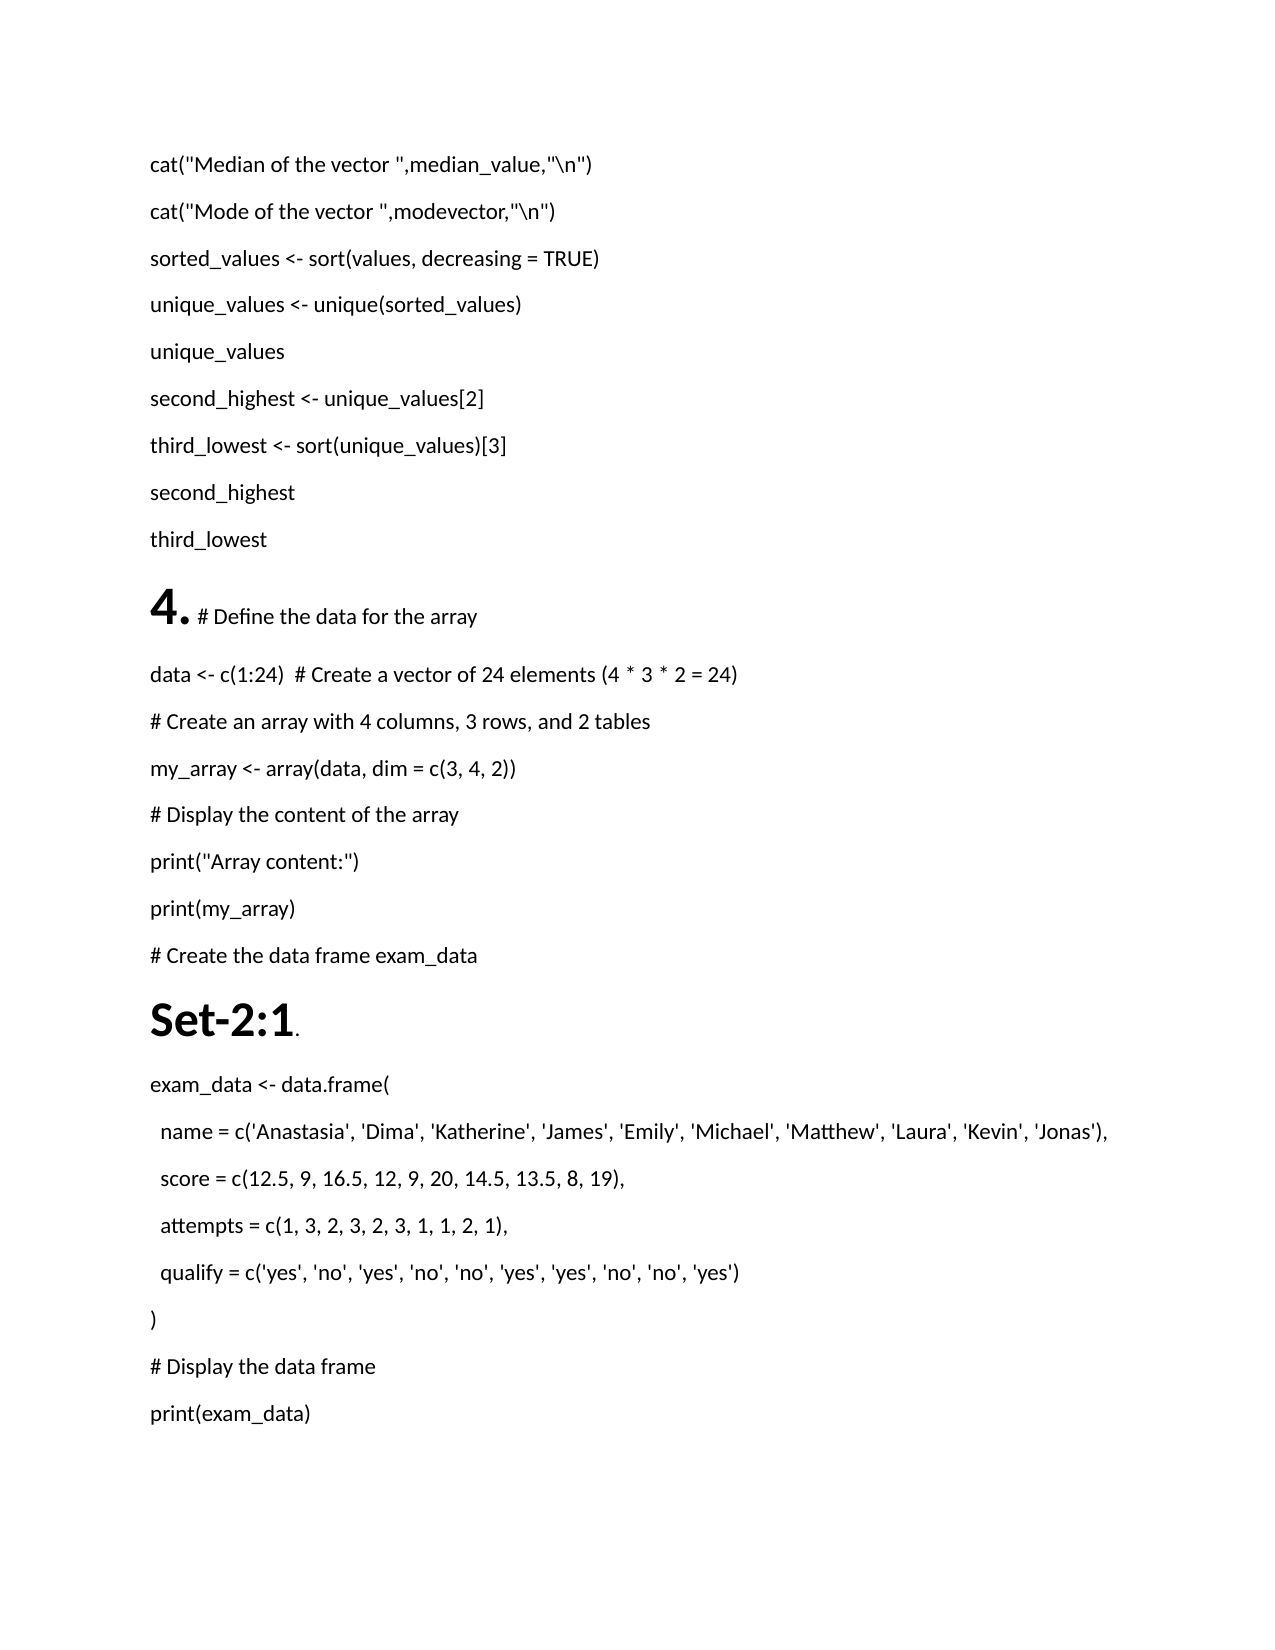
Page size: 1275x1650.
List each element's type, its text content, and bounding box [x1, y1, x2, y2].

text ) [150, 1305, 1125, 1333]
text cat("Mode of the vector ",modevector,"\n") [150, 197, 1125, 225]
text Set-2:1. [150, 988, 1125, 1049]
text qualify = c('yes', 'no', 'yes', 'no', 'no', 'yes', 'yes', 'no', 'no', 'yes') [150, 1258, 1125, 1286]
text exam_data <- data.frame( [150, 1071, 1125, 1098]
text score = c(12.5, 9, 16.5, 12, 9, 20, 14.5, 13.5, 8, 19), [150, 1164, 1125, 1192]
text third_lowest [150, 525, 1125, 553]
text unique_values [150, 337, 1125, 366]
text # Create an array with 4 columns, 3 rows, and 2 tables [150, 707, 1125, 735]
text sorted_values <- sort(values, decreasing = TRUE) [150, 244, 1125, 272]
text cat("Median of the vector ",median_value,"\n") [150, 150, 1125, 178]
text # Create the data frame exam_data [150, 941, 1125, 969]
text second_highest <- unique_values[2] [150, 384, 1125, 412]
text # Display the data frame [150, 1352, 1125, 1380]
text print(my_array) [150, 894, 1125, 922]
text name = c('Anastasia', 'Dima', 'Katherine', 'James', 'Emily', 'Michael', 'Matthew', 'Laura', 'Kevin', 'Jonas'), [150, 1117, 1125, 1145]
text print(exam_data) [150, 1399, 1125, 1427]
text 4. # Define the data for the array [150, 572, 1125, 638]
text attempts = c(1, 3, 2, 3, 2, 3, 1, 1, 2, 1), [150, 1211, 1125, 1239]
text print("Array content:") [150, 847, 1125, 875]
text unique_values <- unique(sorted_values) [150, 291, 1125, 319]
text data <- c(1:24) # Create a vector of 24 elements (4 * 3 * 2 = 24) [150, 660, 1125, 688]
text # Display the content of the array [150, 801, 1125, 828]
text my_array <- array(data, dim = c(3, 4, 2)) [150, 754, 1125, 782]
text third_lowest <- sort(unique_values)[3] [150, 431, 1125, 459]
text second_highest [150, 478, 1125, 506]
